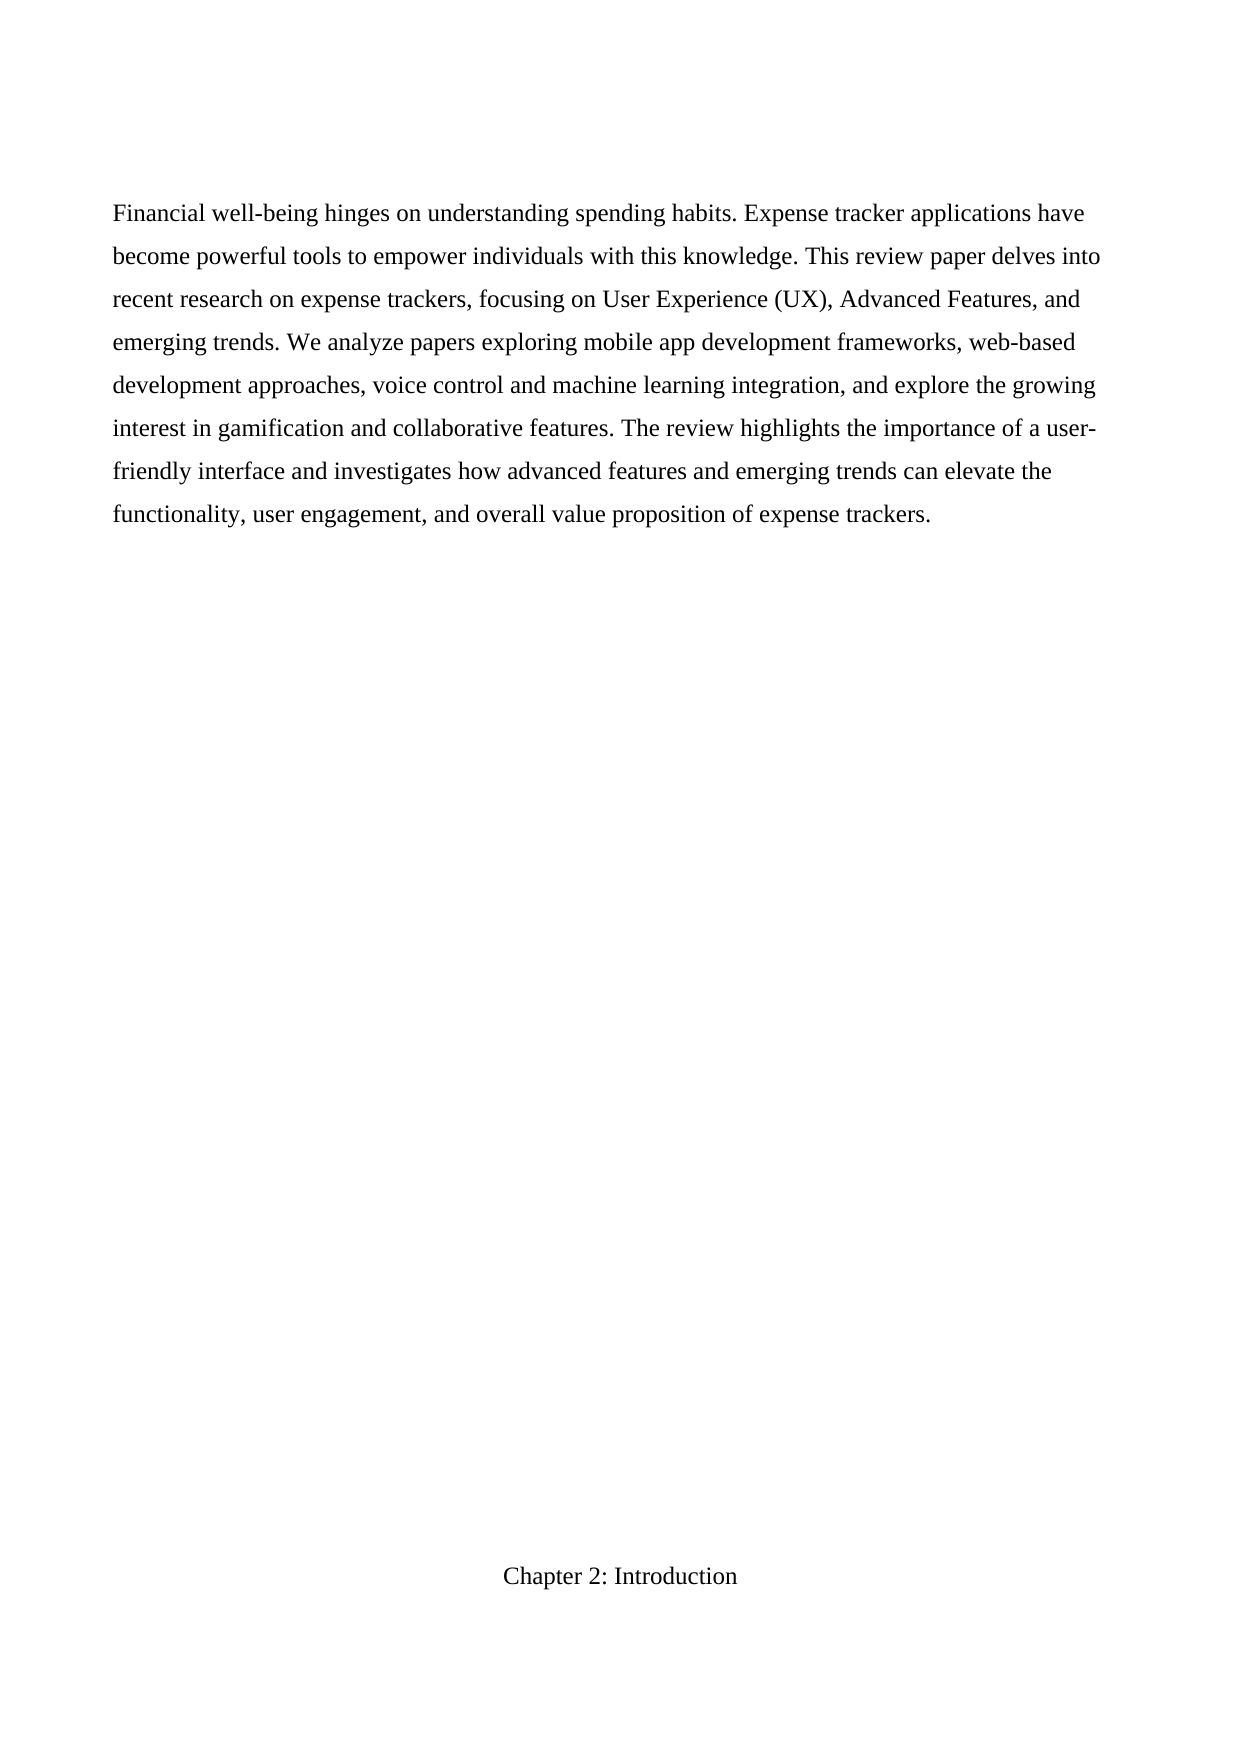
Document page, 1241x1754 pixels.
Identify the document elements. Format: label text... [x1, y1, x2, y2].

text Chapter 2: Introduction [112, 1561, 1128, 1590]
text Financial well-being hinges on understanding spending habits. Expense tracker applications have become powerful tools to empower individuals with this knowledge. This review paper delves into recent research on expense trackers, focusing on User Experience (UX), Advanced Features, and emerging trends. We analyze papers exploring mobile app development frameworks, web-based development approaches, voice control and machine learning integration, and explore the growing interest in gamification and collaborative features. The review highlights the importance of a user-friendly interface and investigates how advanced features and emerging trends can elevate the functionality, user engagement, and overall value proposition of expense trackers. [112, 198, 1128, 528]
